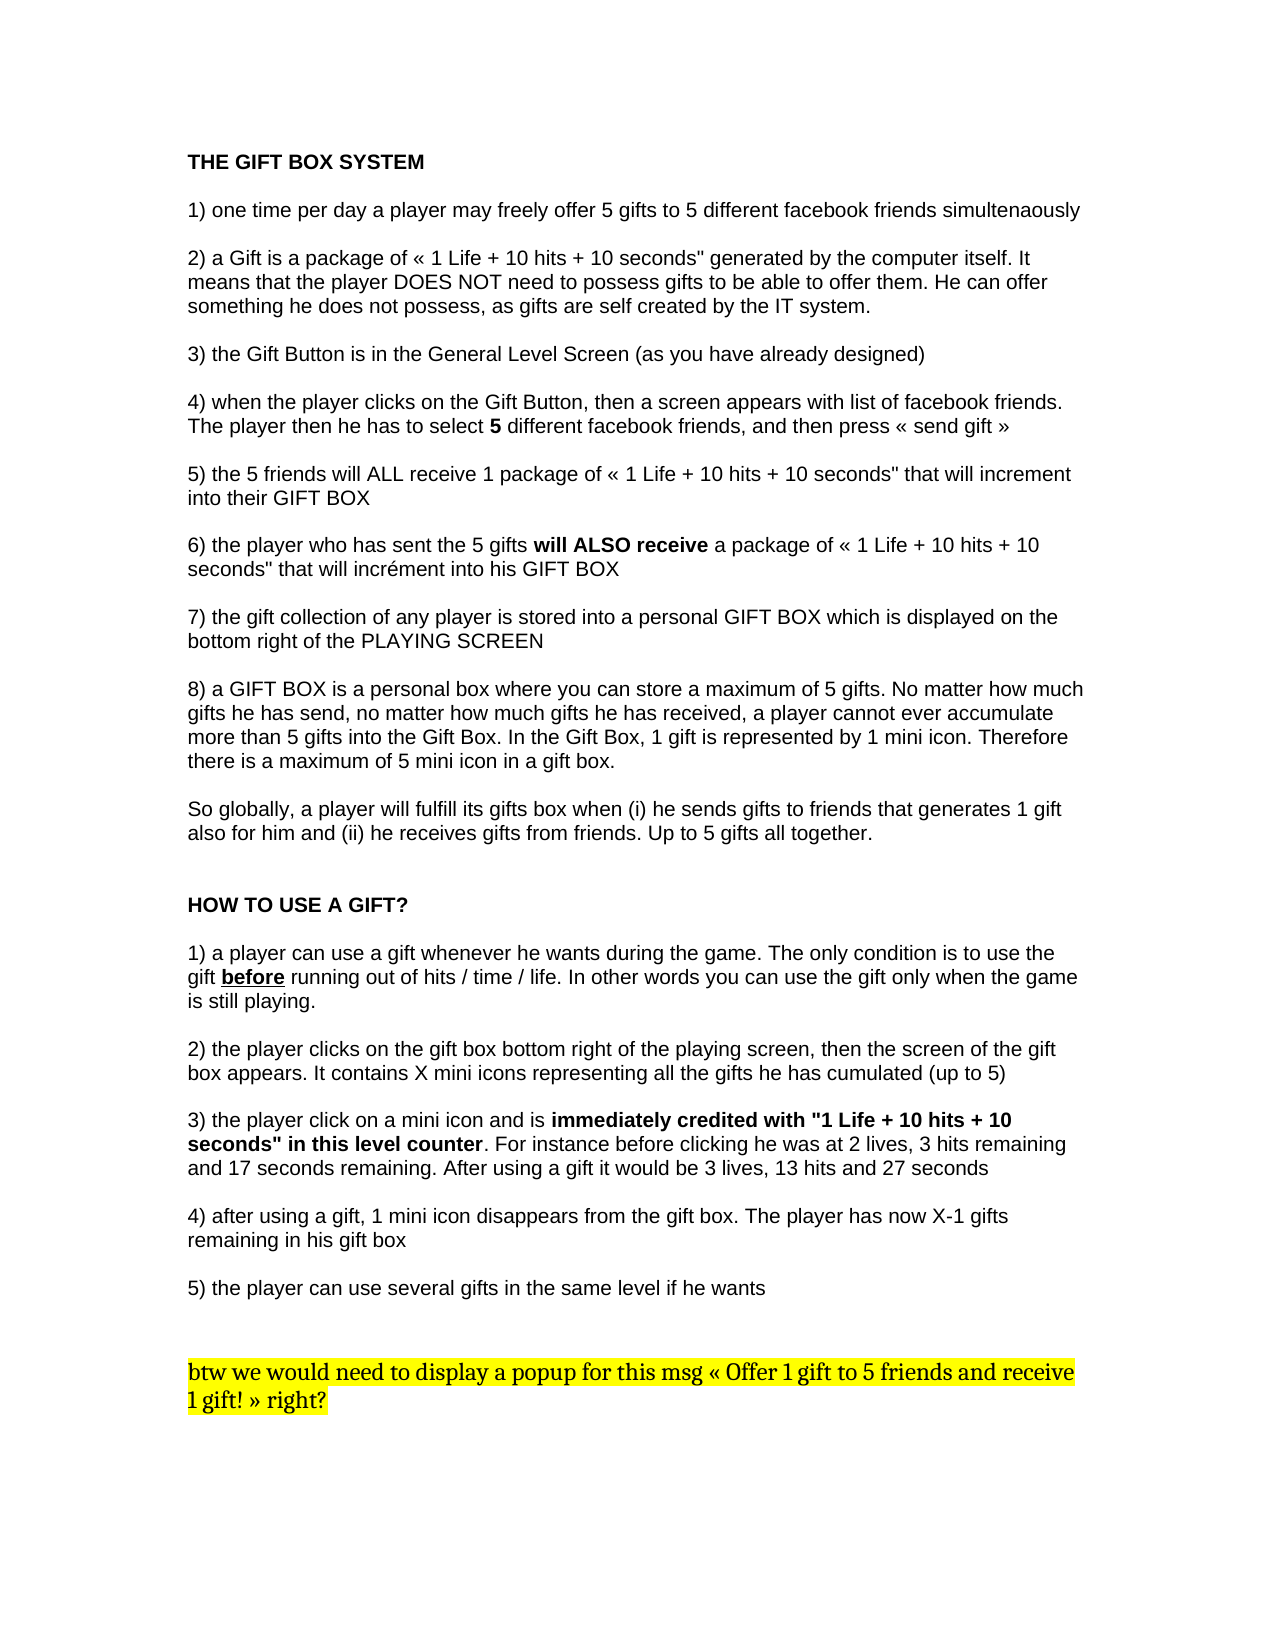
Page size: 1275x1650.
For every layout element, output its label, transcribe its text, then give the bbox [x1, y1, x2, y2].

text THE GIFT BOX SYSTEM [187, 150, 1087, 174]
text 5) the player can use several gifts in the same level if he wants [187, 1276, 1087, 1300]
text HOW TO USE A GIFT? [187, 893, 1087, 917]
text 3) the player click on a mini icon and is immediately credited with "1 Life + 10 hits + 10 seconds" in this level counter. For instance before clicking he was at 2 lives, 3 hits remaining and 17 seconds remaining. After using a gift it would be 3 lives, 13 hits and 27 seconds [187, 1108, 1087, 1180]
text 4) after using a gift, 1 mini icon disappears from the gift box. The player has now X-1 gifts remaining in his gift box [187, 1204, 1087, 1252]
text 1) one time per day a player may freely offer 5 gifts to 5 different facebook friends simultenaously [187, 198, 1087, 222]
text 1) a player can use a gift whenever he wants during the game. The only condition is to use the gift before running out of hits / time / life. In other words you can use the gift only when the game is still playing. [187, 941, 1087, 1012]
text 6) the player who has sent the 5 gifts will ALSO receive a package of « 1 Life + 10 hits + 10 seconds" that will incrément into his GIFT BOX [187, 533, 1087, 581]
text 7) the gift collection of any player is stored into a personal GIFT BOX which is displayed on the bottom right of the PLAYING SCREEN [187, 605, 1087, 653]
text 5) the 5 friends will ALL receive 1 package of « 1 Life + 10 hits + 10 seconds" that will increment into their GIFT BOX [187, 461, 1087, 509]
text btw we would need to display a popup for this msg « Offer 1 gift to 5 friends and receive 1 gift! » right? [187, 1357, 1087, 1415]
text 2) the player clicks on the gift box bottom right of the playing screen, then the screen of the gift box appears. It contains X mini icons representing all the gifts he has cumulated (up to 5) [187, 1036, 1087, 1084]
text 3) the Gift Button is in the General Level Screen (as you have already designed) [187, 342, 1087, 366]
text 4) when the player clicks on the Gift Button, then a screen appears with list of facebook friends. The player then he has to select 5 different facebook friends, and then press « send gift » [187, 389, 1087, 437]
text So globally, a player will fulfill its gifts box when (i) he sends gifts to friends that generates 1 gift also for him and (ii) he receives gifts from friends. Up to 5 gifts all together. [187, 797, 1087, 845]
text 2) a Gift is a package of « 1 Life + 10 hits + 10 seconds" generated by the computer itself. It means that the player DOES NOT need to possess gifts to be able to offer them. He can offer something he does not possess, as gifts are self created by the IT system. [187, 246, 1087, 318]
text 8) a GIFT BOX is a personal box where you can store a maximum of 5 gifts. No matter how much gifts he has send, no matter how much gifts he has received, a player cannot ever accumulate more than 5 gifts into the Gift Box. In the Gift Box, 1 gift is represented by 1 mini icon. Therefore there is a maximum of 5 mini icon in a gift box. [187, 677, 1087, 773]
